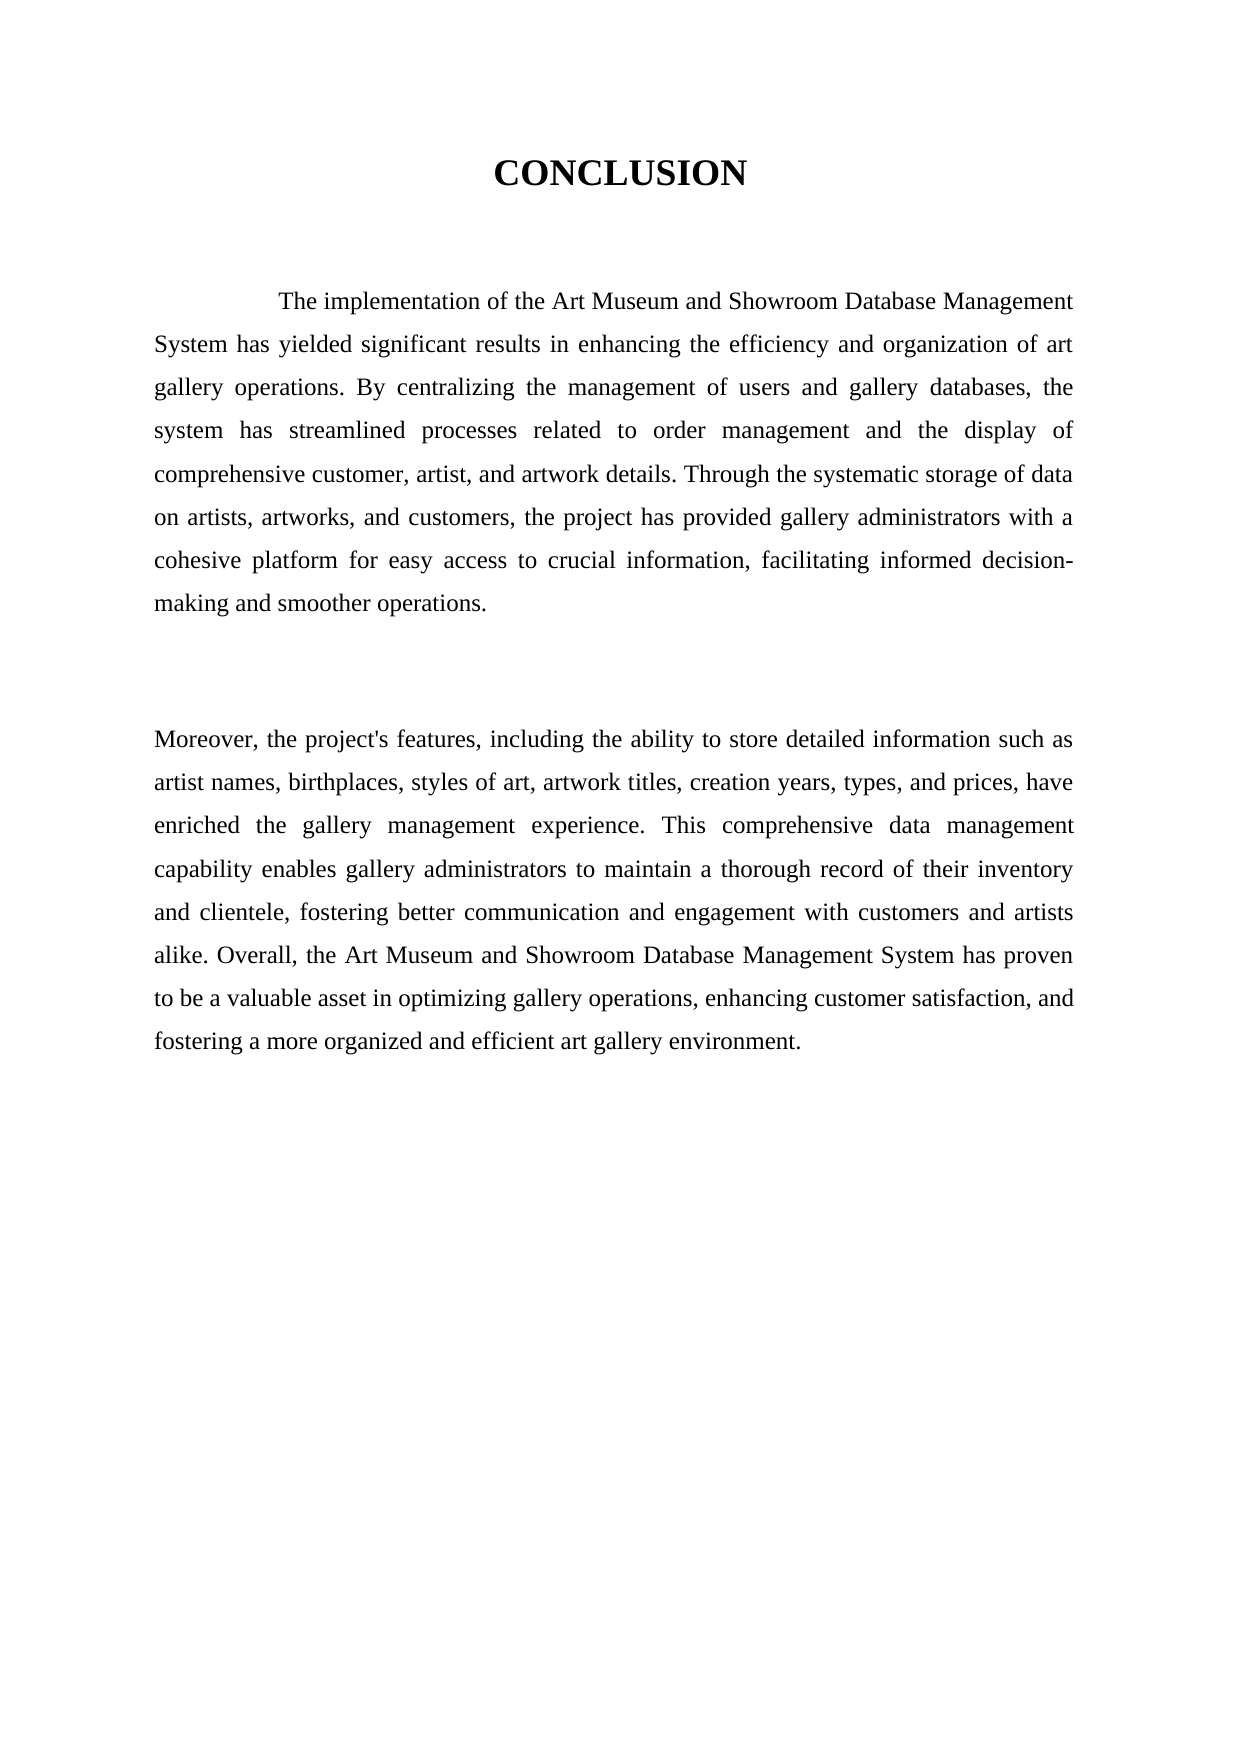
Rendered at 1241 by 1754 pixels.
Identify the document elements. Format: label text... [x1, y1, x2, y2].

text The implementation of the Art Museum and Showroom Database Management System has yielded significant results in enhancing the efficiency and organization of art gallery operations. By centralizing the management of users and gallery databases, the system has streamlined processes related to order management and the display of comprehensive customer, artist, and artwork details. Through the systematic storage of data on artists, artworks, and customers, the project has provided gallery administrators with a cohesive platform for easy access to crucial information, facilitating informed decision-making and smoother operations. [154, 286, 1074, 617]
text Moreover, the project's features, including the ability to store detailed information such as artist names, birthplaces, styles of art, artwork titles, creation years, types, and prices, have enriched the gallery management experience. This comprehensive data management capability enables gallery administrators to maintain a thorough record of their inventory and clientele, fostering better communication and engagement with customers and artists alike. Overall, the Art Museum and Showroom Database Management System has proven to be a valuable asset in optimizing gallery operations, enhancing customer satisfaction, and fostering a more organized and efficient art gallery environment. [154, 724, 1074, 1055]
text CONCLUSION [112, 150, 1128, 193]
